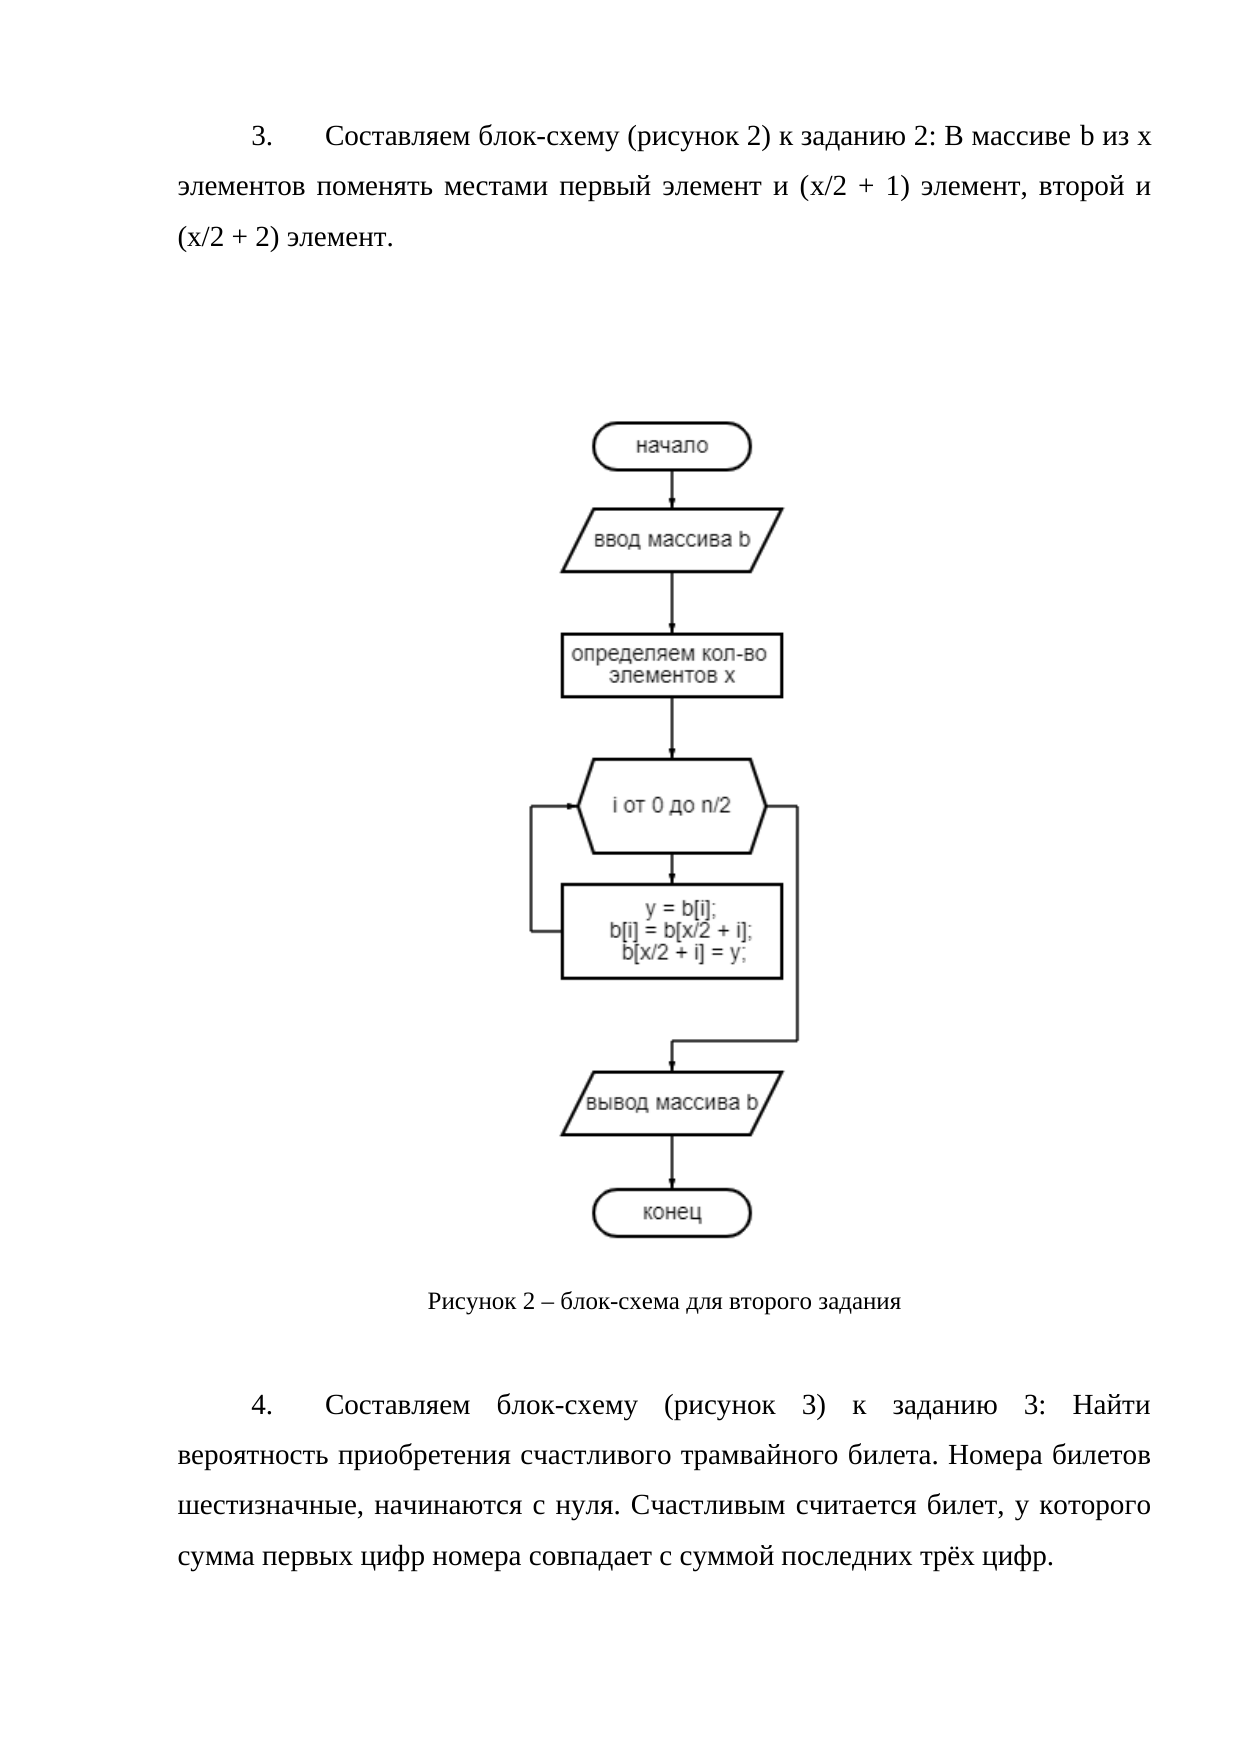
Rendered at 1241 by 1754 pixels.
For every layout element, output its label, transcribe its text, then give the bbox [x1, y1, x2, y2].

list Составляем блок-схему (рисунок 2) к заданию 2: В массиве b из x элементов поменять местами первый элемент и (x/2 + 1) элемент, второй и (x/2 + 2) элемент. [177, 118, 1152, 252]
picture [500, 392, 829, 1268]
text Рисунок 2 – блок-схема для второго задания [177, 1286, 1152, 1315]
list Составляем блок-схему (рисунок 3) к заданию 3: Найти вероятность приобретения счастливого трамвайного билета. Номера билетов шестизначные, начинаются с нуля. Счастливым считается билет, у которого сумма первых цифр номера совпадает с суммой последних трёх цифр. [177, 1387, 1152, 1571]
